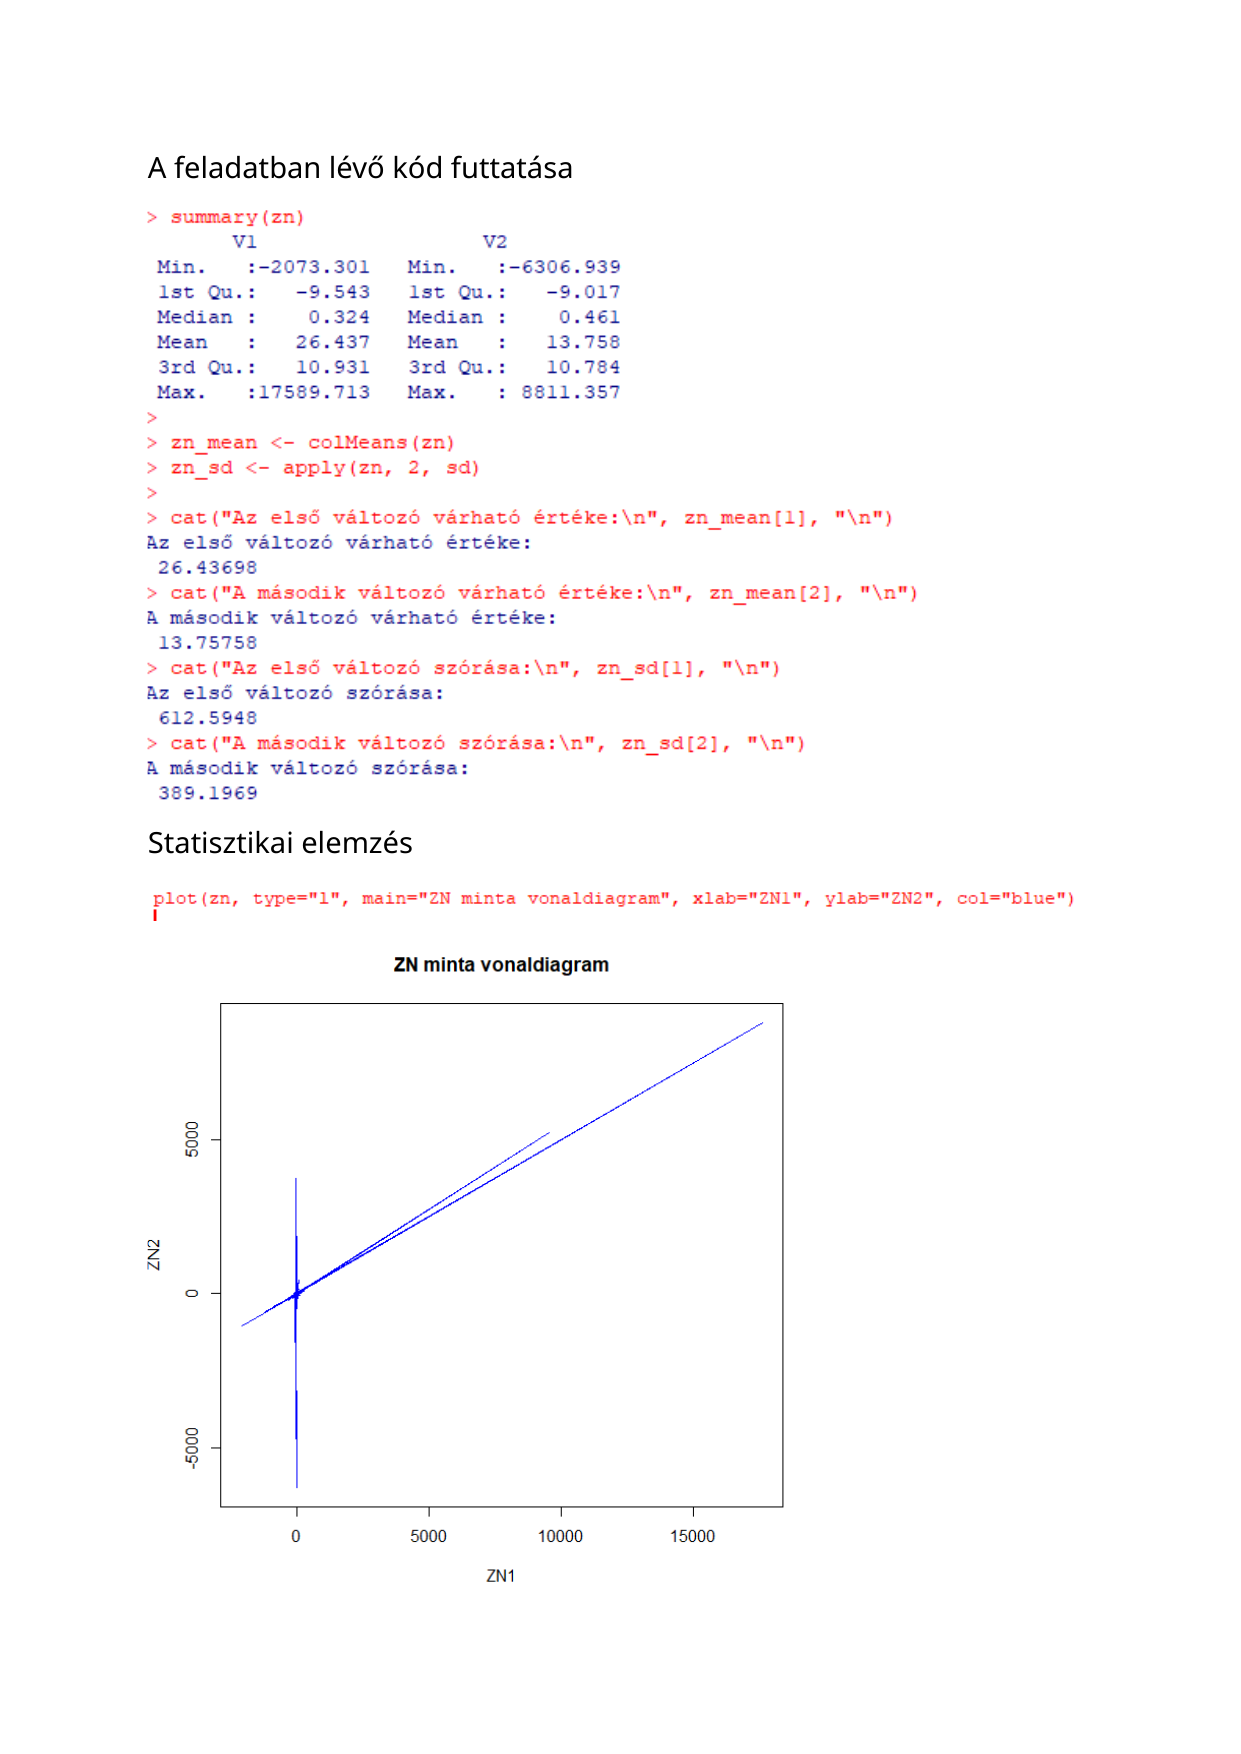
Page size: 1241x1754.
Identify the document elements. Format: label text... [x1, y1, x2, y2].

picture [147, 210, 986, 801]
picture [147, 942, 818, 1599]
picture [147, 884, 1093, 921]
text Statisztikai elemzés [148, 822, 1093, 862]
text A feladatban lévő kód futtatása [148, 148, 1093, 187]
